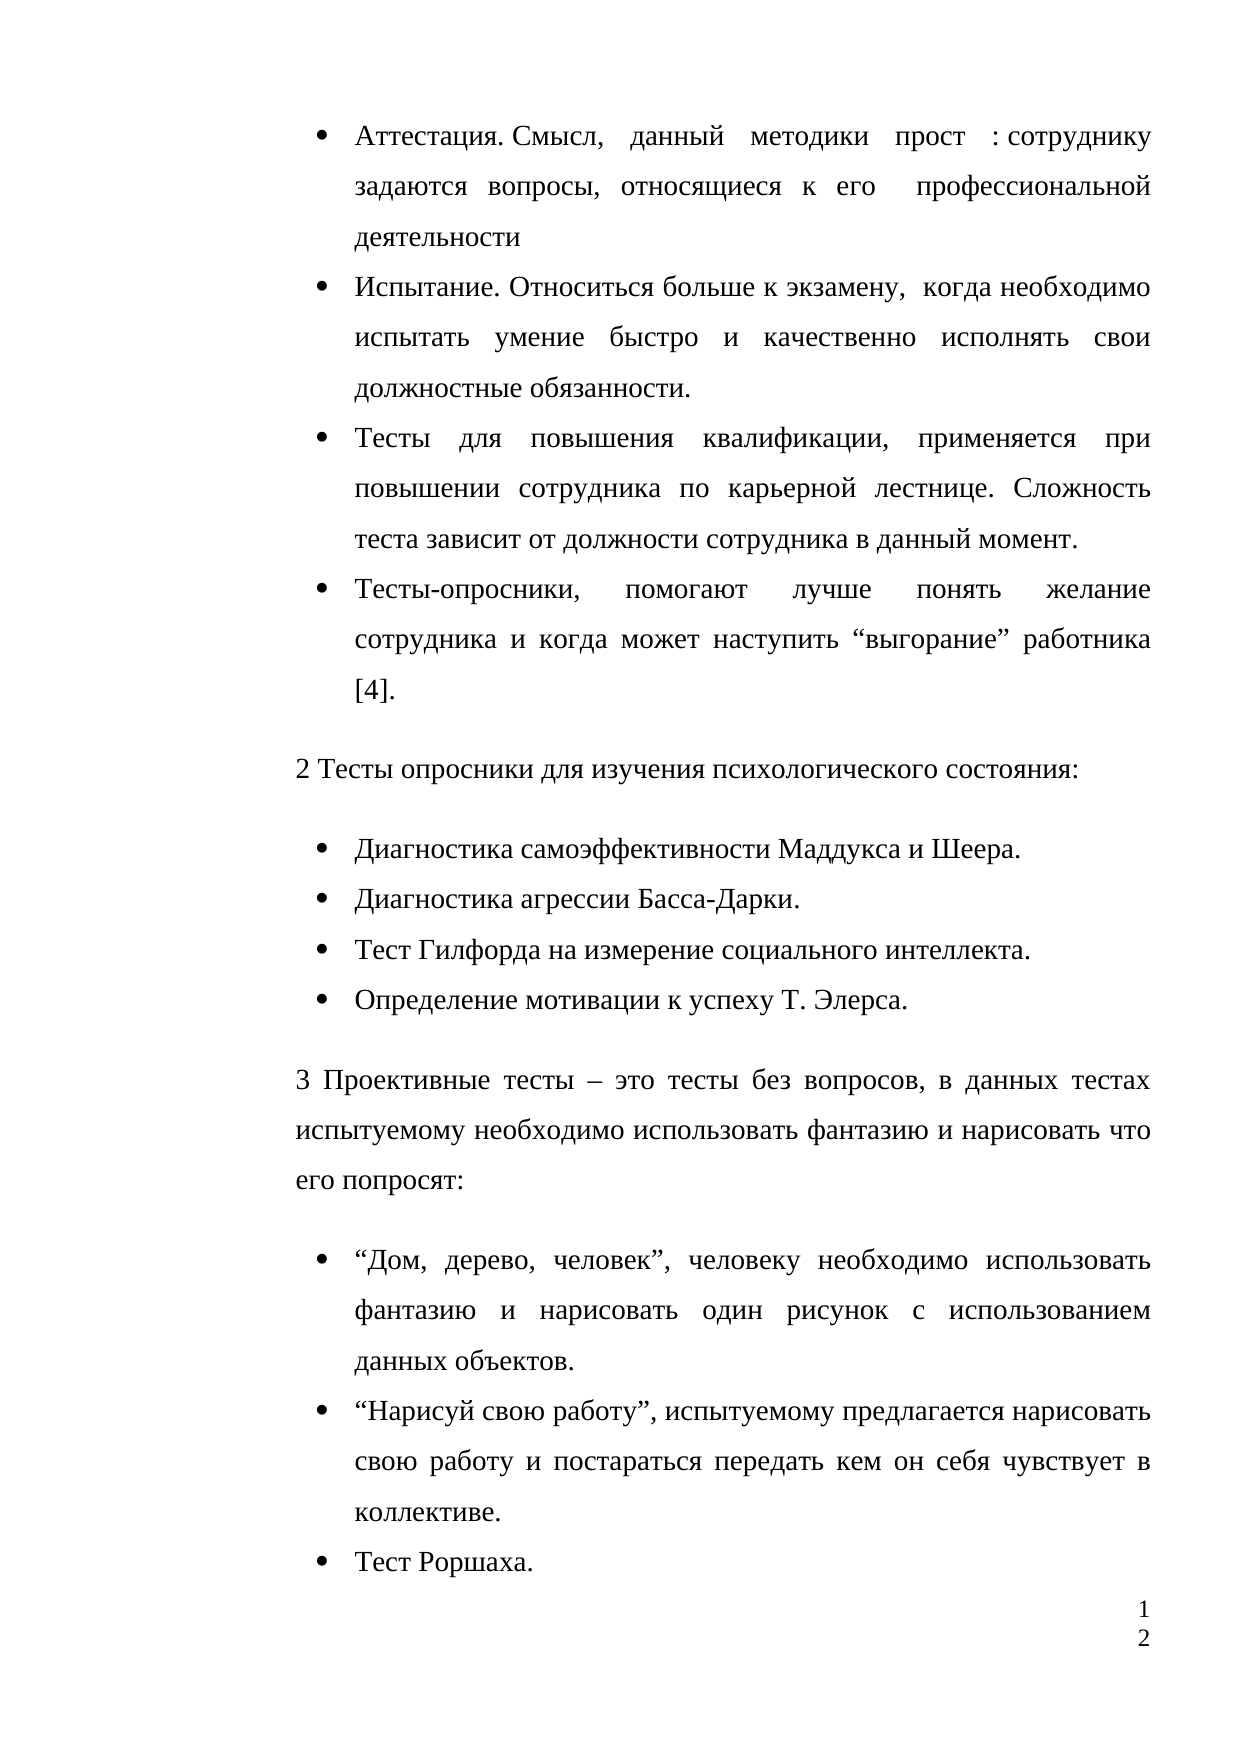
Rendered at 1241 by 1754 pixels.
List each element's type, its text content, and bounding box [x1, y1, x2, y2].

text 3 Проективные тесты – это тесты без вопросов, в данных тестах испытуемому необходимо использовать фантазию и нарисовать что его попросят: [295, 1062, 1152, 1196]
list Тест Гилфорда на измерение социального интеллекта. [317, 932, 1152, 965]
list Аттестация. Смысл, данный методики прост : сотруднику задаются вопросы, относящиеся к его профессиональной деятельности [317, 118, 1152, 252]
list “Нарисуй свою работу”, испытуемому предлагается нарисовать свою работу и постараться передать кем он себя чувствует в коллективе. [317, 1393, 1152, 1527]
list Тест Роршаха. [317, 1544, 1152, 1578]
list “Дом, дерево, человек”, человеку необходимо использовать фантазию и нарисовать один рисунок с использованием данных объектов. [317, 1242, 1152, 1376]
list Тесты-опросники, помогают лучше понять желание сотрудника и когда может наступить “выгорание” работника [4]. [317, 571, 1152, 706]
list Испытание. Относиться больше к экзамену, когда необходимо испытать умение быстро и качественно исполнять свои должностные обязанности. [317, 269, 1152, 403]
list Диагностика агрессии Басса-Дарки. [317, 881, 1152, 915]
list Диагностика самоэффективности Маддукса и Шеера. [317, 831, 1152, 864]
text 2 Тесты опросники для изучения психологического состояния: [295, 751, 1152, 785]
list Тесты для повышения квалификации, применяется при повышении сотрудника по карьерной лестнице. Сложность теста зависит от должности сотрудника в данный момент. [317, 420, 1152, 554]
list Определение мотивации к успеху Т. Элерса. [317, 982, 1152, 1016]
